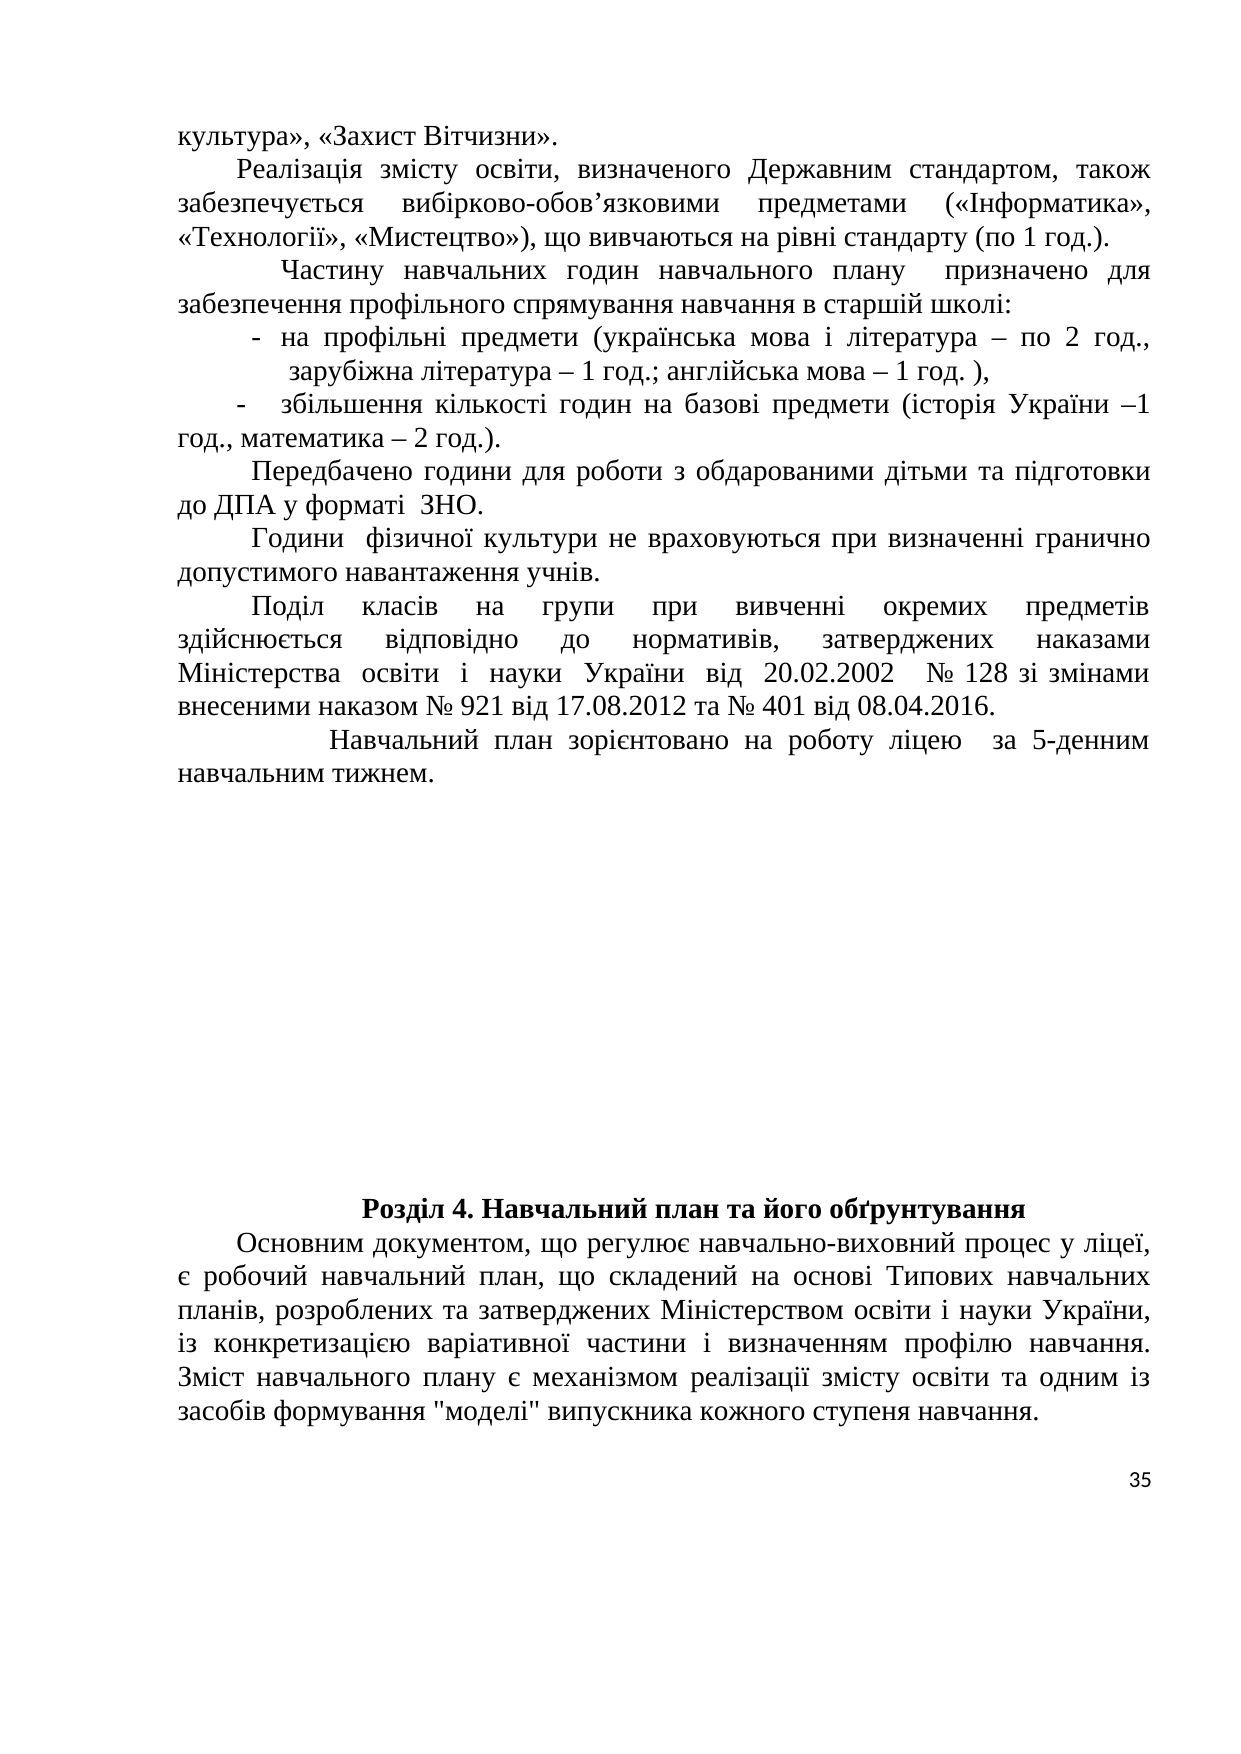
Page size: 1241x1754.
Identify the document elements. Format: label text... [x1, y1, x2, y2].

list на профільні предмети (українська мова і література – по 2 год., зарубіжна література – 1 год.; англійська мова – 1 год. ), [251, 319, 1152, 386]
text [177, 118, 1152, 152]
text Поділ класів на групи при вивченні окремих предметів здійснюється відповідно до нормативів, затверджених наказами Міністерства освіти і науки України від 20.02.2002 № 128 зі змінами внесеними наказом № 921 від 17.08.2012 та № 401 від 08.04.2016. [177, 588, 1152, 722]
list збільшення кількості годин на базові предмети (історія України –1 год., математика – 2 год.). [177, 386, 1152, 453]
text Передбачено години для роботи з обдарованими дітьми та підготовки до ДПА у форматі ЗНО. [177, 453, 1152, 521]
text Частину навчальних годин навчального плану призначено для забезпечення профільного спрямування навчання в старшій школі: [177, 252, 1152, 319]
text Навчальний план зорієнтовано на роботу ліцею за 5-денним навчальним тижнем. [177, 722, 1152, 789]
text Реалізація змісту освіти, визначеного Державним стандартом, також забезпечується вибірково-обов’язковими предметами («Інформатика», «Технології», «Мистецтво»), що вивчаються на рівні стандарту (по 1 год.). [177, 152, 1152, 252]
text Години фізичної культури не враховуються при визначенні гранично допустимого навантаження учнів. [177, 521, 1152, 588]
text Розділ 4. Навчальний план та його обґрунтування [177, 1191, 1152, 1225]
text Основним документом, що регулює навчально-виховний процес у ліцеї, є робочий навчальний план, що складений на основі Типових навчальних планів, розроблених та затверджених Міністерством освіти і науки України, із конкретизацією варіативної частини і визначенням профілю навчання. Зміст навчального плану є механізмом реалізації змісту освіти та одним із засобів формування "моделі" випускника кожного ступеня навчання. [177, 1225, 1152, 1426]
